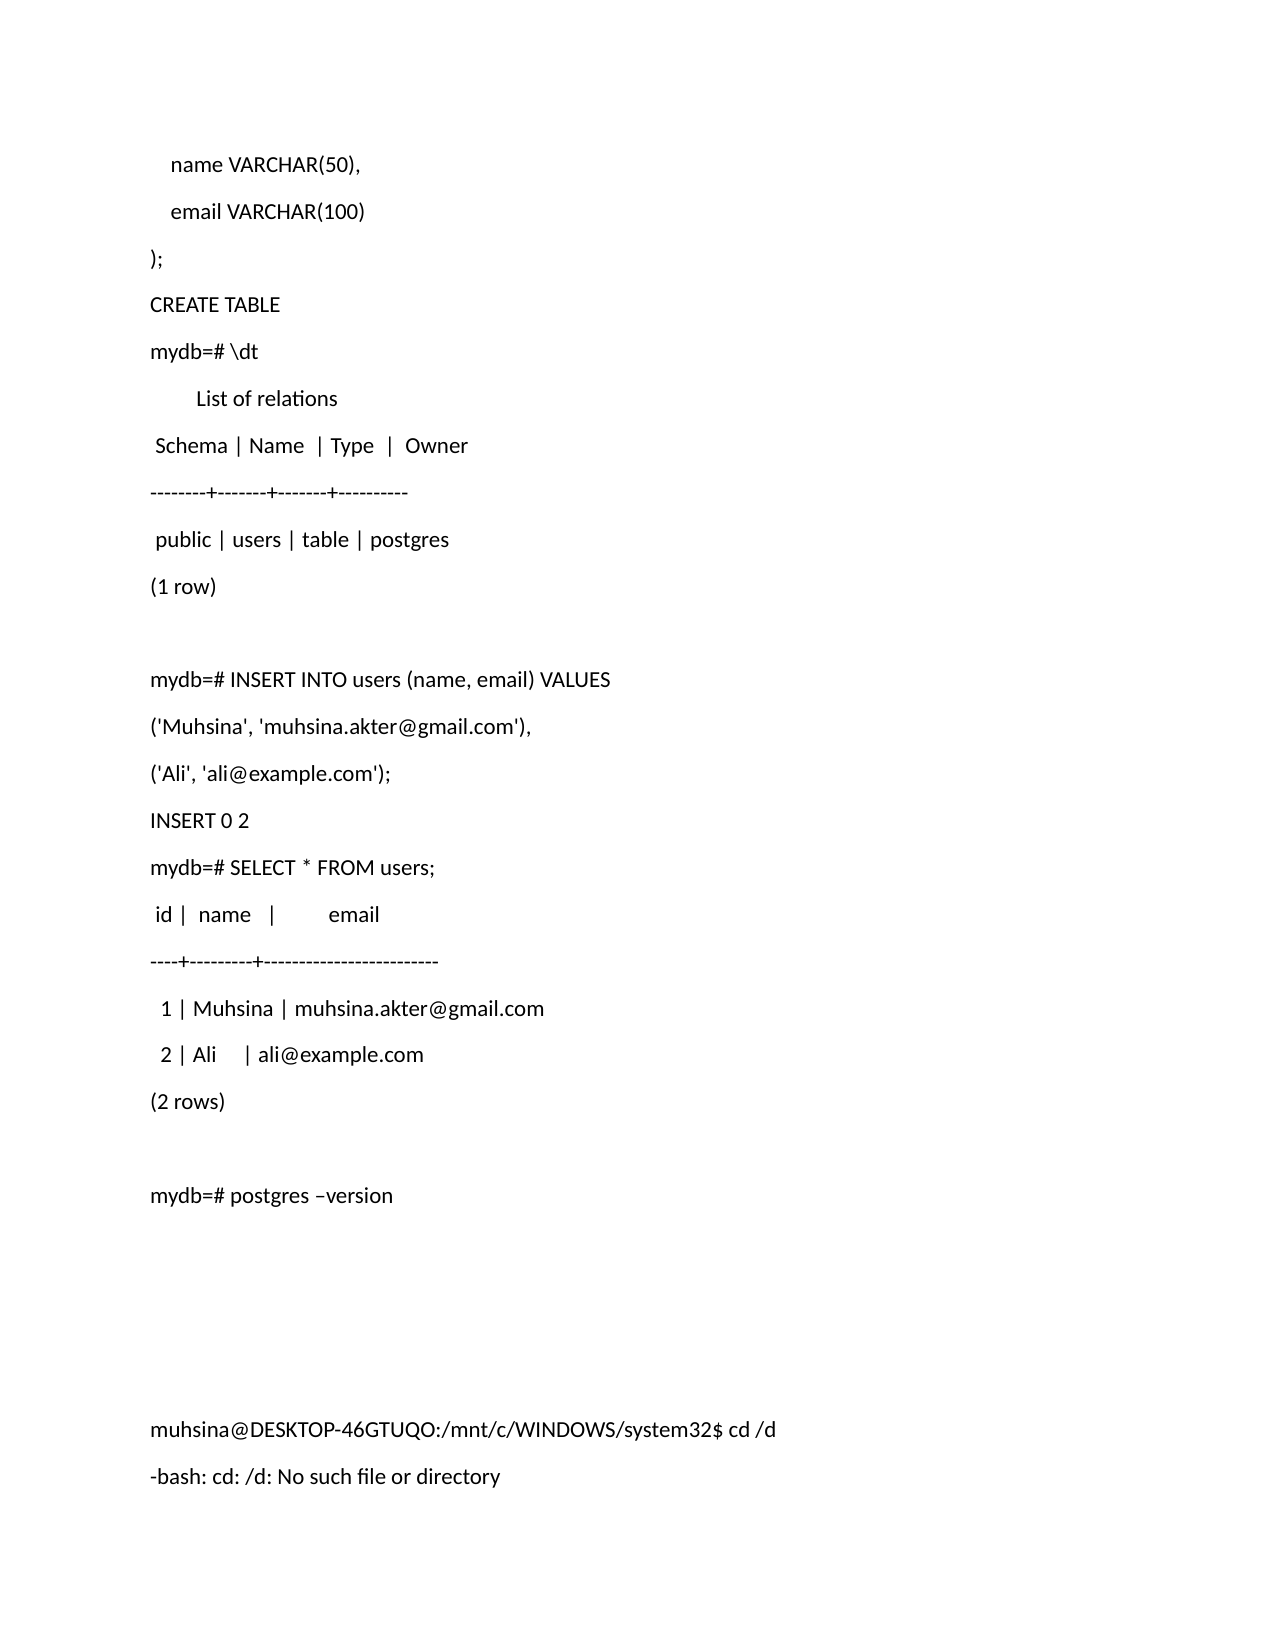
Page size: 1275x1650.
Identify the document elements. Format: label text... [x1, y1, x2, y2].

text ('Ali', 'ali@example.com'); [150, 759, 1125, 787]
text --------+-------+-------+---------- [150, 478, 1125, 506]
text public | users | table | postgres [150, 525, 1125, 553]
text mydb=# \dt [150, 337, 1125, 366]
text id | name | email [150, 900, 1125, 928]
text ); [150, 244, 1125, 272]
text ('Muhsina', 'muhsina.akter@gmail.com'), [150, 712, 1125, 741]
text (1 row) [150, 572, 1125, 600]
text ----+---------+------------------------- [150, 947, 1125, 975]
text Schema | Name | Type | Owner [150, 431, 1125, 459]
text 2 | Ali | ali@example.com [150, 1041, 1125, 1069]
text (2 rows) [150, 1087, 1125, 1116]
text INSERT 0 2 [150, 806, 1125, 834]
text 1 | Muhsina | muhsina.akter@gmail.com [150, 994, 1125, 1022]
text email VARCHAR(100) [150, 197, 1125, 225]
text CREATE TABLE [150, 291, 1125, 319]
text -bash: cd: /d: No such file or directory [150, 1462, 1125, 1491]
text mydb=# INSERT INTO users (name, email) VALUES [150, 666, 1125, 694]
text name VARCHAR(50), [150, 150, 1125, 178]
text muhsina@DESKTOP-46GTUQO:/mnt/c/WINDOWS/system32$ cd /d [150, 1416, 1125, 1444]
text List of relations [150, 384, 1125, 412]
text mydb=# postgres –version [150, 1181, 1125, 1209]
text mydb=# SELECT * FROM users; [150, 853, 1125, 881]
